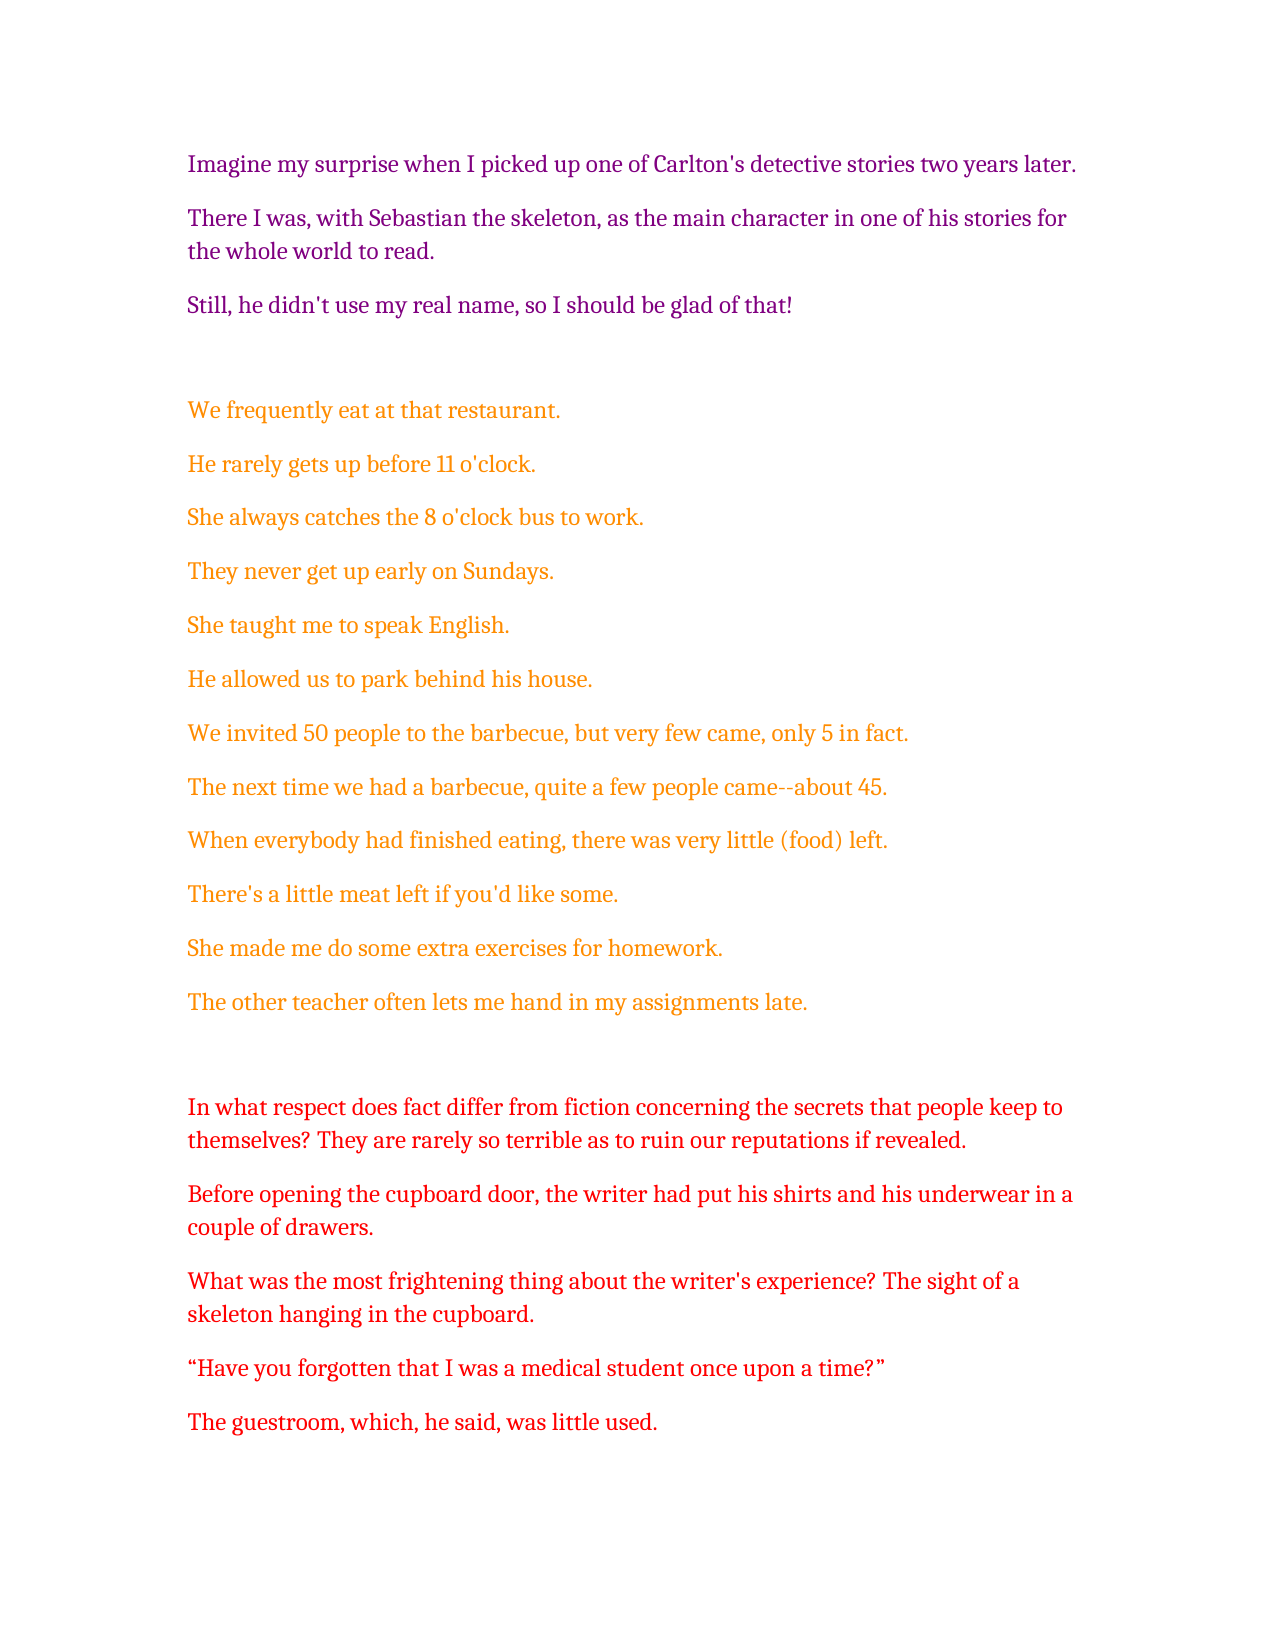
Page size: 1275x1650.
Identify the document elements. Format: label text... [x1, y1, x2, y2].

text In what respect does fact differ from fiction concerning the secrets that people keep to themselves? They are rarely so terrible as to ruin our reputations if revealed. [187, 1093, 1087, 1155]
text “Have you forgotten that I was a medical student once upon a time?” [187, 1353, 1087, 1382]
text She always catches the 8 o'clock bus to work. [187, 503, 1087, 532]
text We frequently eat at that restaurant. [187, 396, 1087, 424]
text He rarely gets up before 11 o'clock. [187, 449, 1087, 478]
text Before opening the cupboard door, the writer had put his shirts and his underwear in a couple of drawers. [187, 1180, 1087, 1242]
text She made me do some extra exercises for homework. [187, 934, 1087, 963]
text There I was, with Sebastian the skeleton, as the main character in one of his stories for the whole world to read. [187, 204, 1087, 266]
text Still, he didn't use my real name, so I should be glad of that! [187, 291, 1087, 319]
text When everybody had finished eating, there was very little (food) left. [187, 826, 1087, 855]
text What was the most frightening thing about the writer's experience? The sight of a skeleton hanging in the cupboard. [187, 1267, 1087, 1328]
text Imagine my surprise when I picked up one of Carlton's detective stories two years later. [187, 150, 1087, 179]
text She taught me to speak English. [187, 611, 1087, 640]
text He allowed us to park behind his house. [187, 665, 1087, 694]
text They never get up early on Sundays. [187, 557, 1087, 586]
text The guestroom, which, he said, was little used. [187, 1407, 1087, 1436]
text The other teacher often lets me hand in my assignments late. [187, 988, 1087, 1017]
text There's a little meat left if you'd like some. [187, 880, 1087, 909]
text The next time we had a barbecue, quite a few people came--about 45. [187, 773, 1087, 801]
text We invited 50 people to the barbecue, but very few came, only 5 in fact. [187, 719, 1087, 747]
